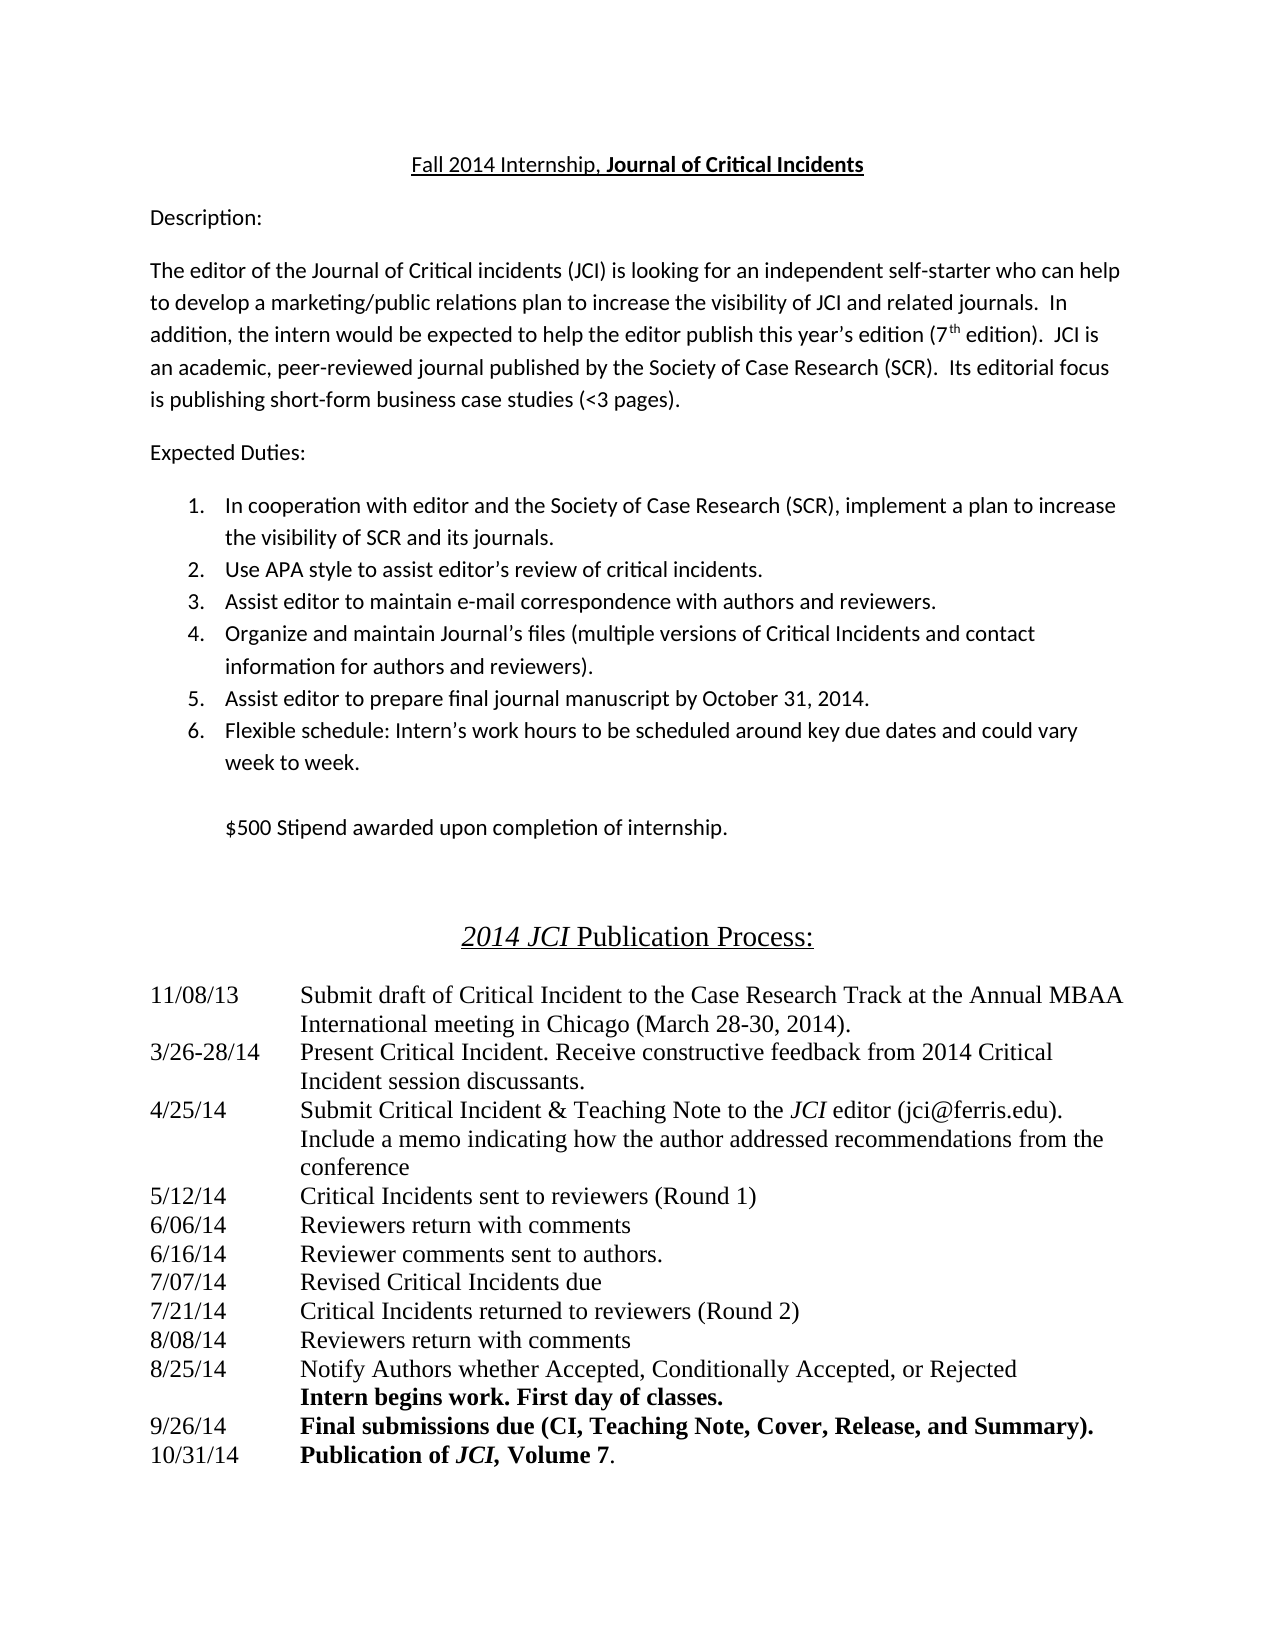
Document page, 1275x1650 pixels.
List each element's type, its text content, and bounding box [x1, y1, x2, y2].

text Fall 2014 Internship, Journal of Critical Incidents [150, 150, 1125, 178]
text 9/26/14 Final submissions due (CI, Teaching Note, Cover, Release, and Summary). [150, 1411, 1125, 1440]
text 2014 JCI Publication Process: [150, 919, 1125, 952]
text 3/26-28/14 Present Critical Incident. Receive constructive feedback from 2014 Critical Incident session discussants. [150, 1037, 1125, 1095]
text 7/07/14 Revised Critical Incidents due [150, 1267, 1125, 1296]
list In cooperation with editor and the Society of Case Research (SCR), implement a plan to increase the visibility of SCR and its journals. [187, 491, 1125, 551]
text 11/08/13 Submit draft of Critical Incident to the Case Research Track at the Annual MBAA International meeting in Chicago (March 28-30, 2014). [150, 980, 1125, 1037]
text 4/25/14 Submit Critical Incident & Teaching Note to the JCI editor (jci@ferris.edu). Include a memo indicating how the author addressed recommendations from the conference [150, 1095, 1125, 1181]
text 10/31/14 Publication of JCI, Volume 7. [150, 1440, 1125, 1469]
text 7/21/14 Critical Incidents returned to reviewers (Round 2) [150, 1296, 1125, 1325]
list Assist editor to prepare final journal manuscript by October 31, 2014. [187, 684, 1125, 712]
text 8/08/14 Reviewers return with comments [150, 1325, 1125, 1354]
text 8/25/14 Notify Authors whether Accepted, Conditionally Accepted, or Rejected [150, 1354, 1125, 1382]
text 6/16/14 Reviewer comments sent to authors. [150, 1239, 1125, 1267]
list Organize and maintain Journal’s files (multiple versions of Critical Incidents and contact information for authors and reviewers). [187, 619, 1125, 680]
text 6/06/14 Reviewers return with comments [150, 1210, 1125, 1239]
list Use APA style to assist editor’s review of critical incidents. [187, 555, 1125, 583]
list Assist editor to maintain e-mail correspondence with authors and reviewers. [187, 587, 1125, 615]
text Description: [150, 203, 1125, 231]
text Intern begins work. First day of classes. [150, 1382, 1125, 1411]
text The editor of the Journal of Critical incidents (JCI) is looking for an independent self-starter who can help to develop a marketing/public relations plan to increase the visibility of JCI and related journals. In addition, the intern would be expected to help the editor publish this year’s edition (7th edition). JCI is an academic, peer-reviewed journal published by the Society of Case Research (SCR). Its editorial focus is publishing short-form business case studies (<3 pages). [150, 256, 1125, 413]
list $500 Stipend awarded upon completion of internship. [225, 813, 1125, 841]
text Expected Duties: [150, 438, 1125, 466]
list Flexible schedule: Intern’s work hours to be scheduled around key due dates and could vary week to week. [187, 716, 1125, 776]
text 5/12/14 Critical Incidents sent to reviewers (Round 1) [150, 1181, 1125, 1210]
